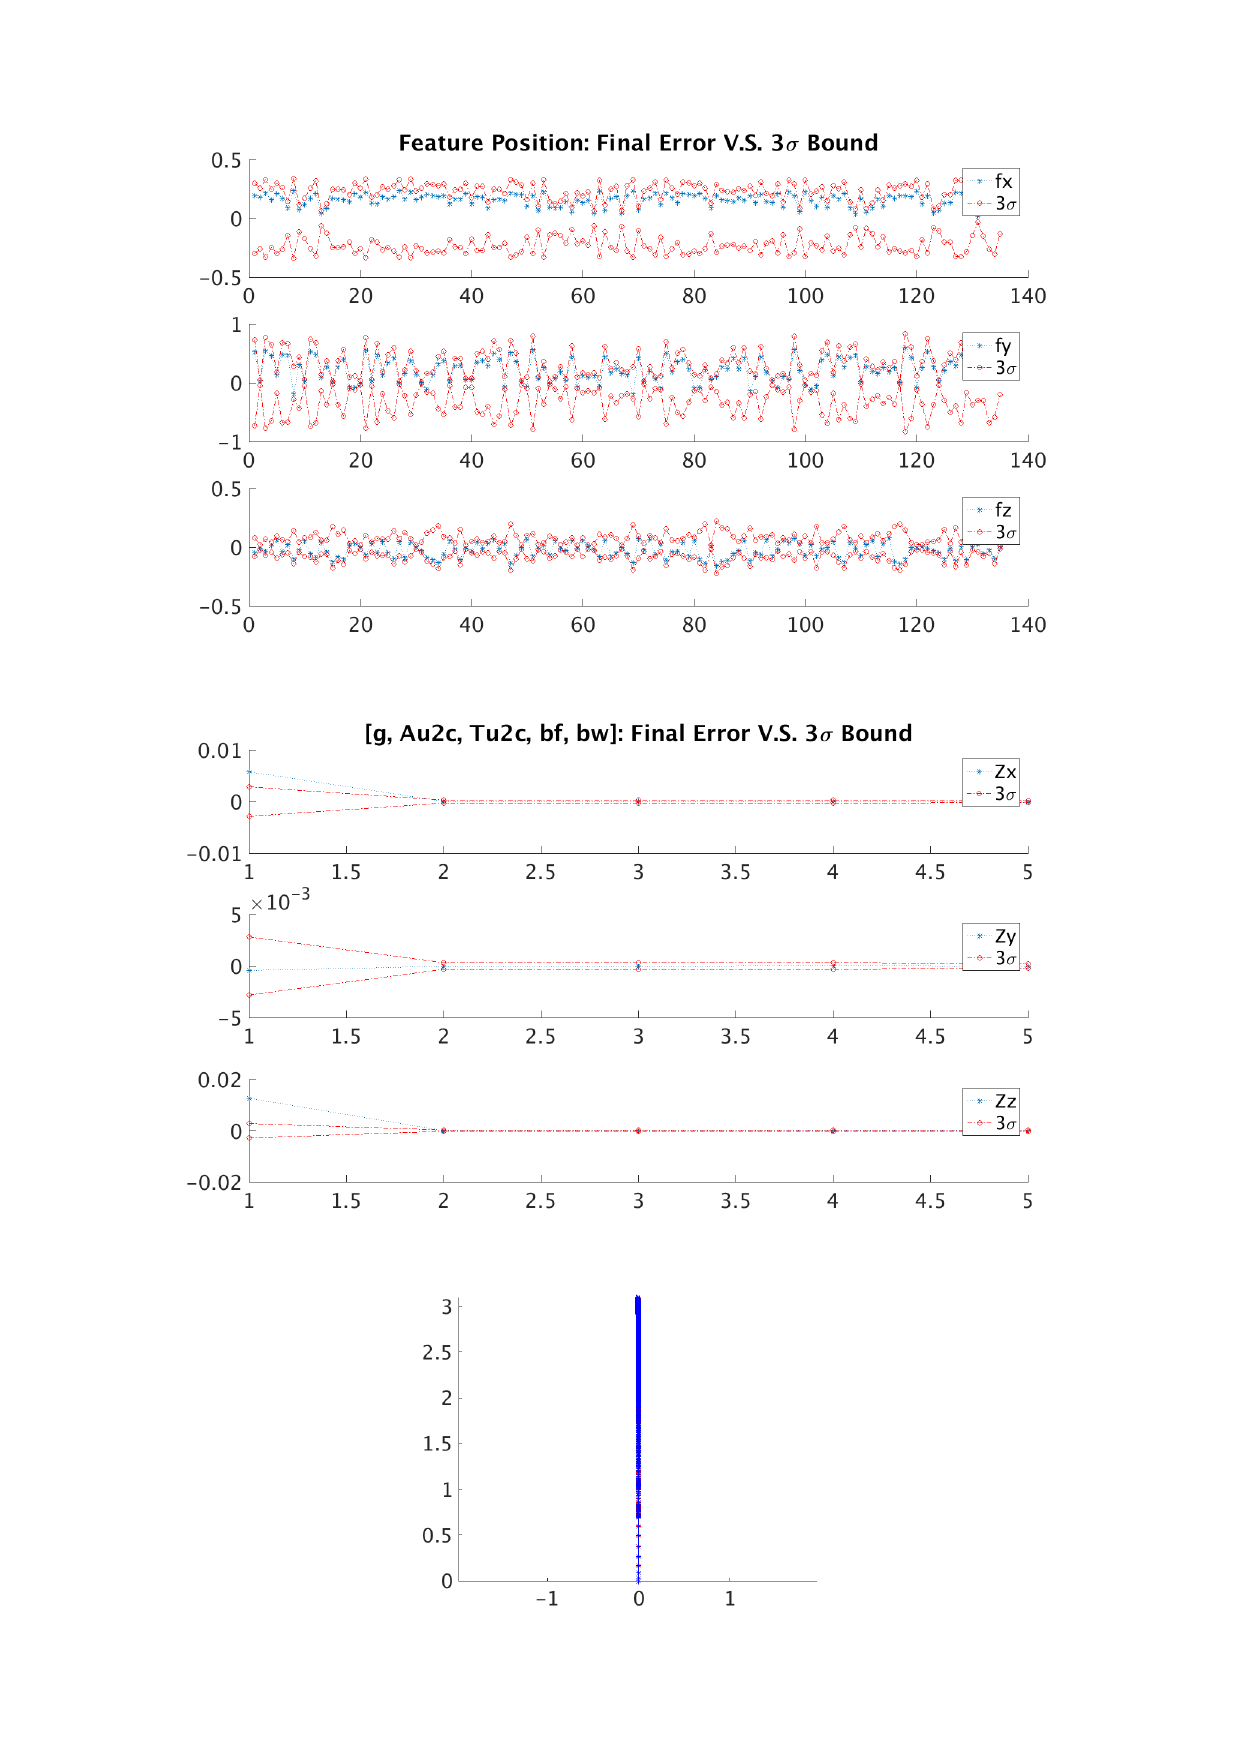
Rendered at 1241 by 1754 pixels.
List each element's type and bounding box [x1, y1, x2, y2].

picture [118, 1271, 1123, 1619]
picture [118, 695, 1123, 1243]
picture [118, 118, 1123, 667]
